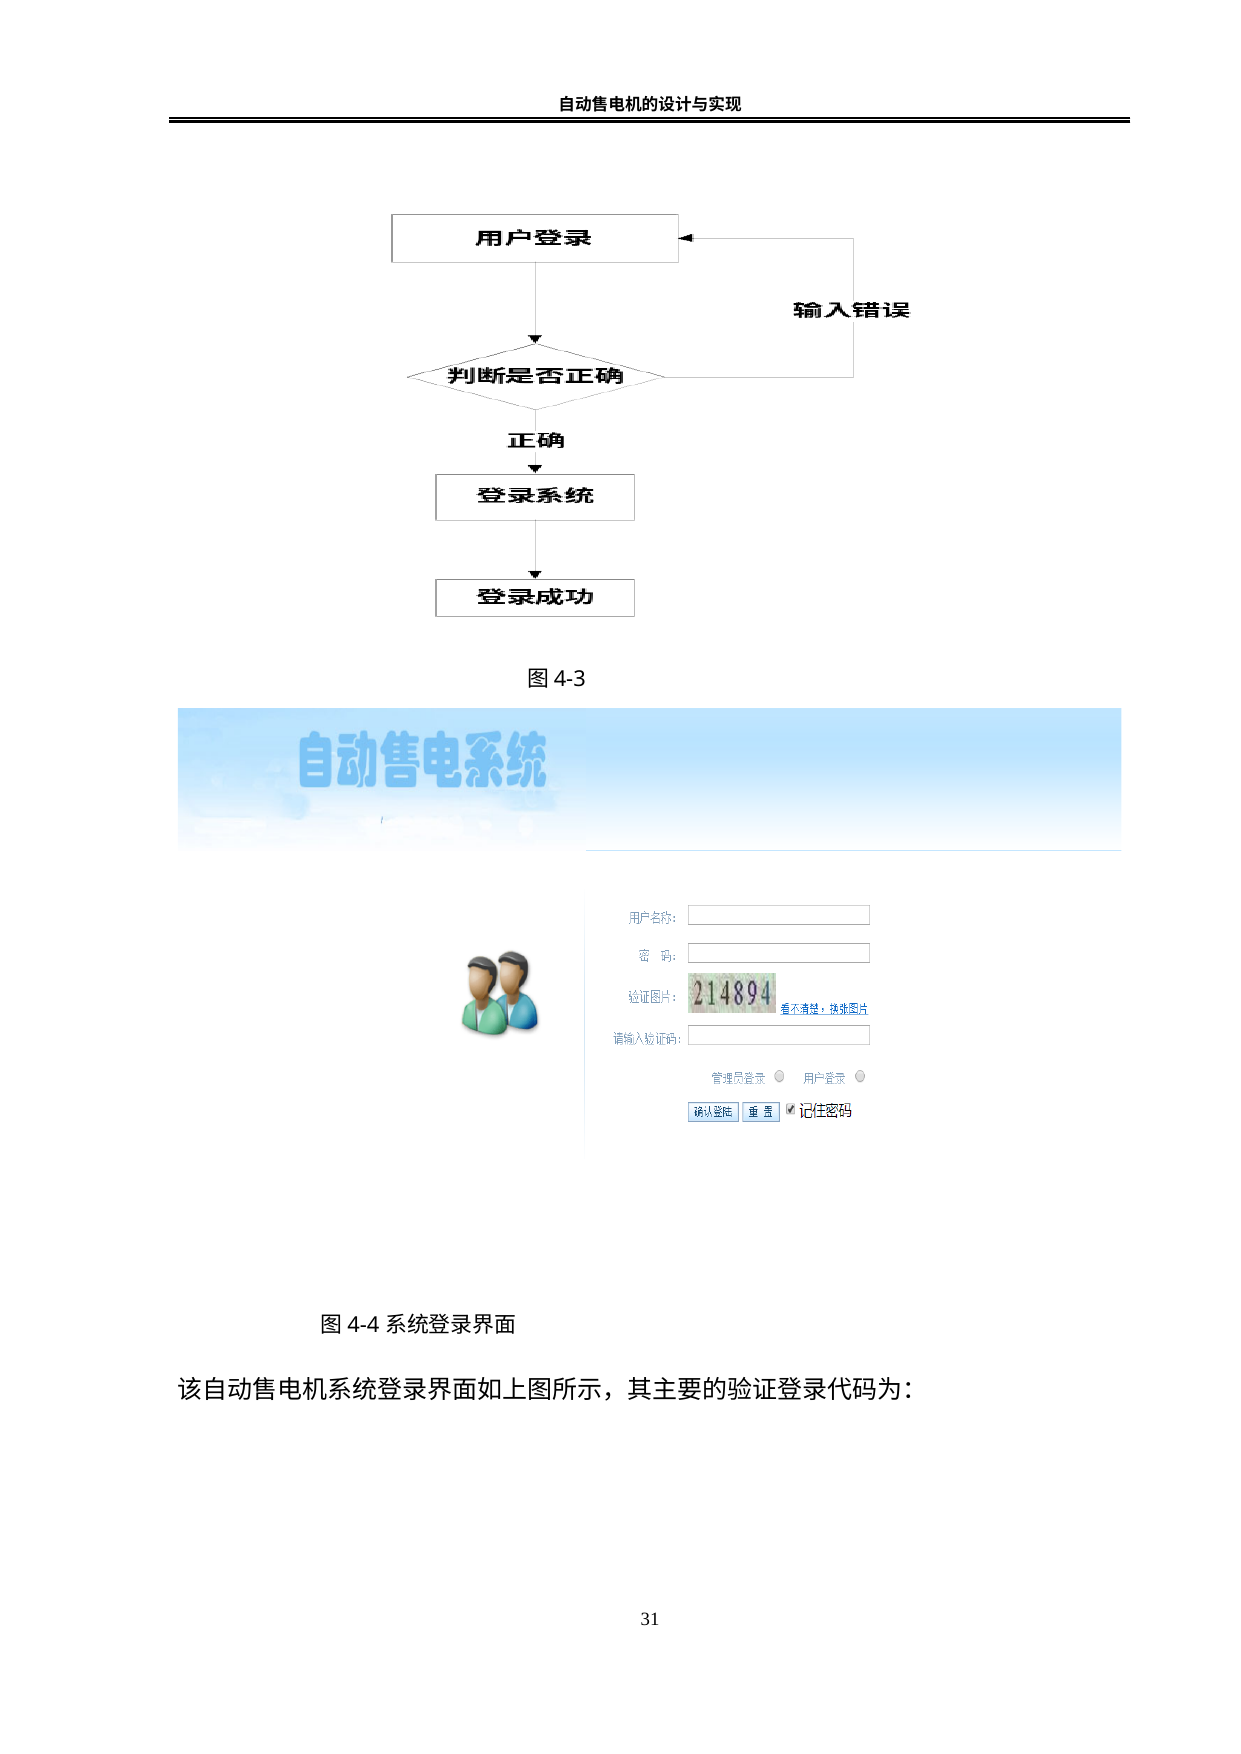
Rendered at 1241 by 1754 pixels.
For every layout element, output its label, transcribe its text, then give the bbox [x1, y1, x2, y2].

picture [177, 708, 1122, 1272]
text 该自动售电机系统登录界面如上图所示，其主要的验证登录代码为： [177, 1355, 1122, 1420]
text 图4-3 [177, 661, 1122, 693]
text 图 4-4 系统登录界面 [177, 1306, 1122, 1339]
